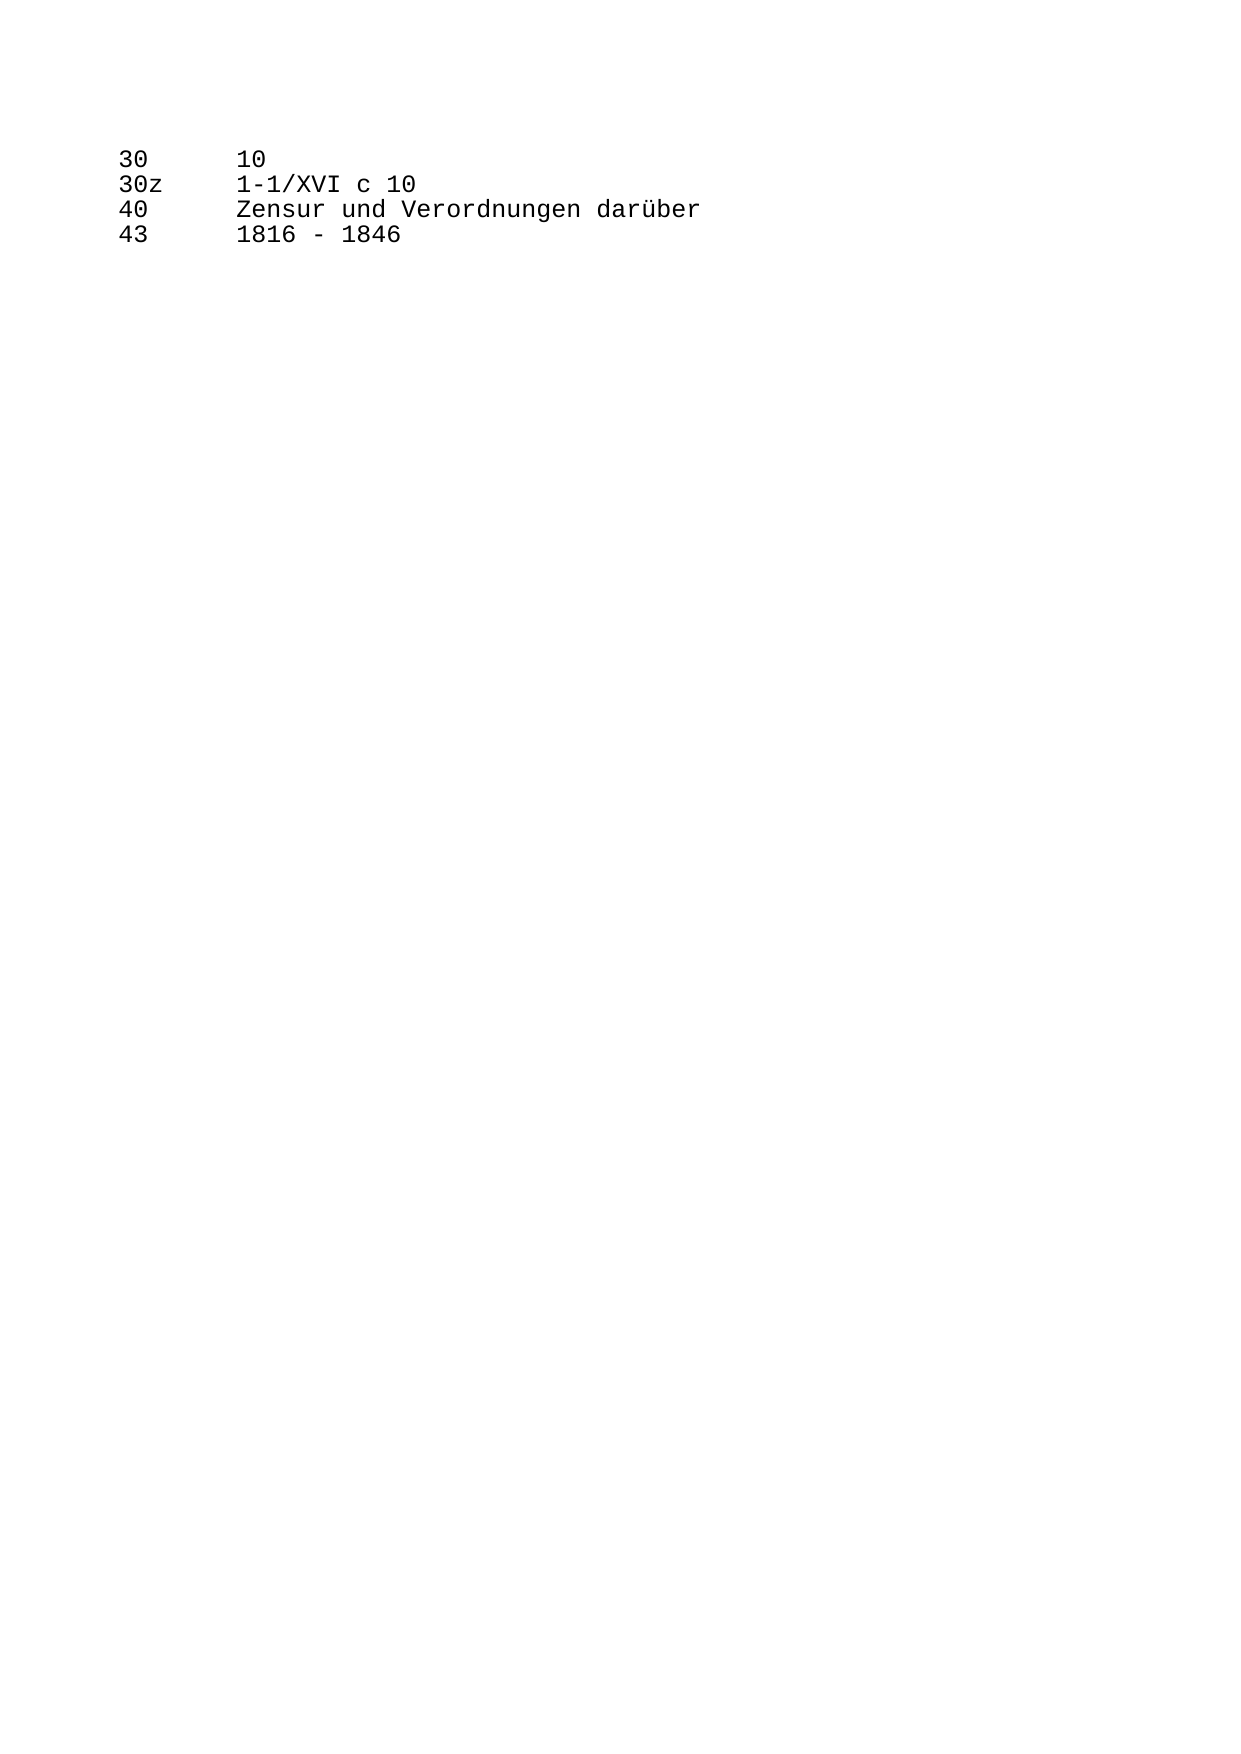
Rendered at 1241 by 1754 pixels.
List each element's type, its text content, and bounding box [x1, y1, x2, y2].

text 43 1816 - 1846 [118, 223, 1122, 248]
text 30 10 [118, 148, 1122, 173]
text 30z 1-1/XVI c 10 [118, 173, 1122, 198]
text 40 s[1{Zensur} und 2{Verordnung}]sen darüber [118, 198, 1122, 223]
